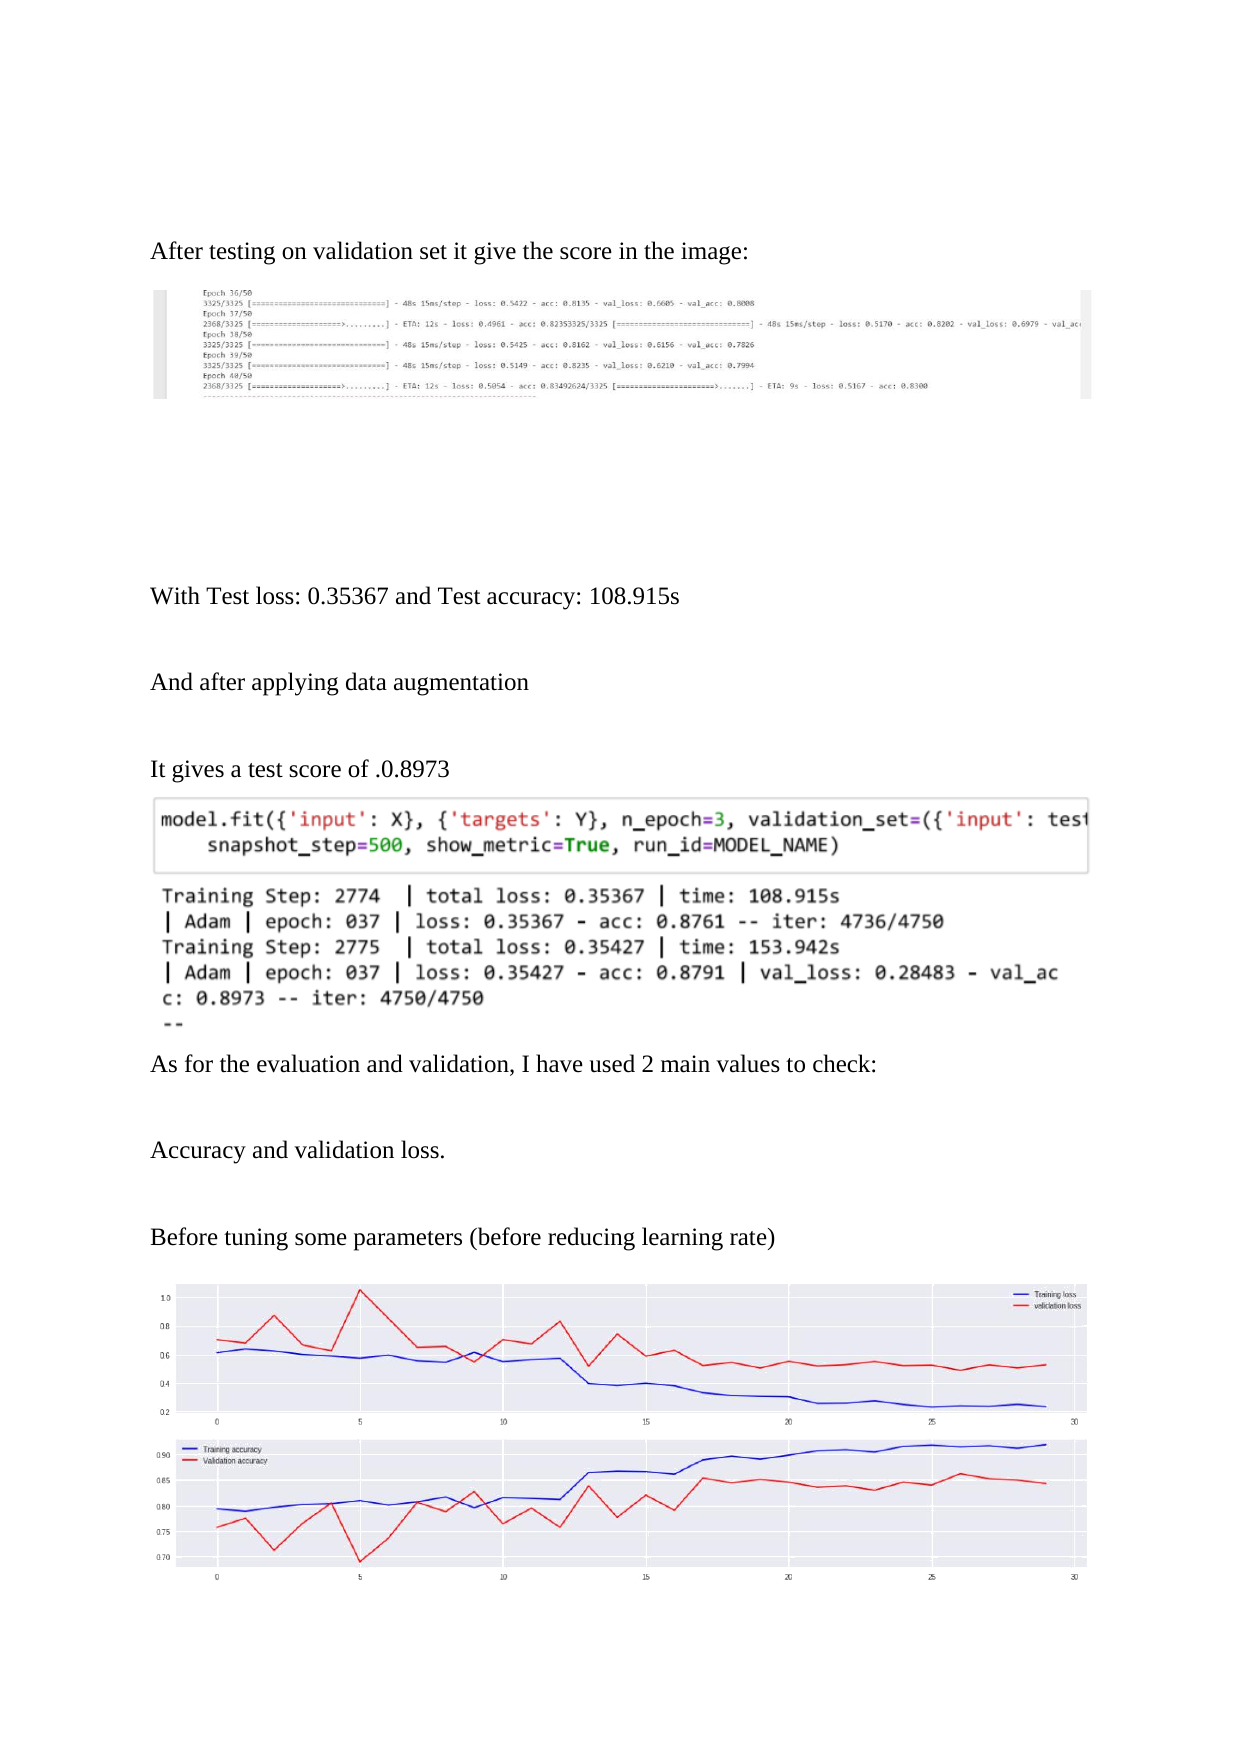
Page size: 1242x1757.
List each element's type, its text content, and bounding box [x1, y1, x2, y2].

picture [153, 290, 1095, 399]
picture [150, 1279, 1092, 1585]
text After testing on validation set it give the score in the image: [150, 236, 1092, 265]
text Accuracy and validation loss. [150, 1135, 1092, 1164]
picture [150, 796, 1092, 1037]
text As for the evaluation and validation, I have used 2 main values to check: [150, 1049, 1092, 1078]
text It gives a test score of .0.8973 [150, 754, 1092, 782]
text And after applying data augmentation [150, 667, 1092, 696]
text Before tuning some parameters (before reducing learning rate) [150, 1222, 1092, 1250]
text With Test loss: 0.35367 and Test accuracy: 108.915s [150, 581, 1092, 610]
